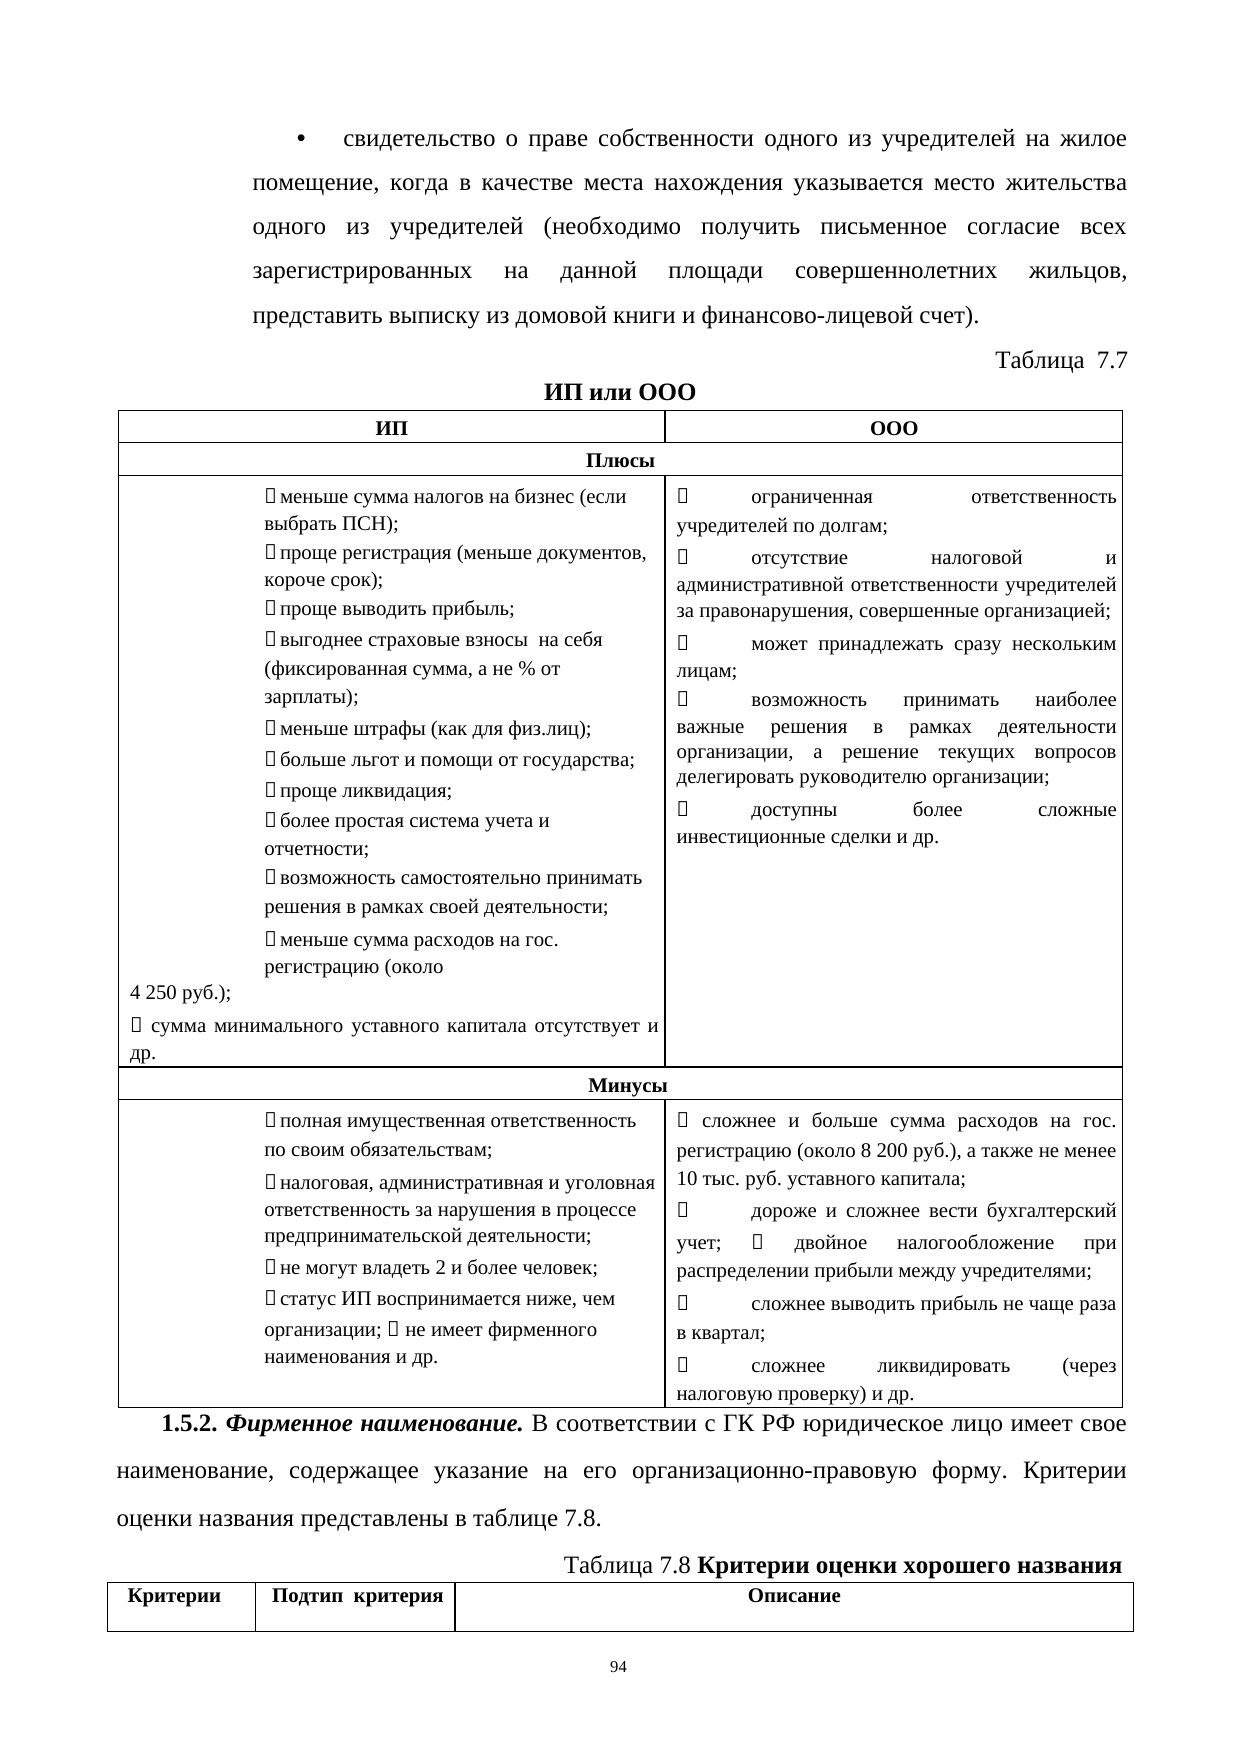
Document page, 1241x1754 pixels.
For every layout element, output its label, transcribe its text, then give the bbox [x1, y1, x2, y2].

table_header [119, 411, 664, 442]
text Таблица 7.8 Критерии оценки хорошего названия [407, 1551, 1122, 1579]
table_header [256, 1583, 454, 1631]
text 1.5.2. Фирменное наименование. В соответствии с ГК РФ юридическое лицо имеет свое наименование, содержащее указание на его организационно-правовую форму. Критерии оценки названия представлены в таблице 7.8. [116, 1408, 1128, 1531]
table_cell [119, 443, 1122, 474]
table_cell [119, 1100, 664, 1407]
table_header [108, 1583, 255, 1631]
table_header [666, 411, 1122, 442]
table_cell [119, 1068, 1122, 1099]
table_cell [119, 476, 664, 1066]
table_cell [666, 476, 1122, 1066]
list свидетельство о праве собственности одного из учредителей на жилое помещение, когда в качестве места нахождения указывается место жительства одного из учредителей (необходимо получить письменное согласие всех зарегистрированных на данной площади совершеннолетних жильцов, представить выписку из домовой книги и финансово-лицевой счет). [252, 123, 1128, 329]
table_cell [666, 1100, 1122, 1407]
text Таблица 7.7 ИП или ООО [544, 345, 1128, 406]
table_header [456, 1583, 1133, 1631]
